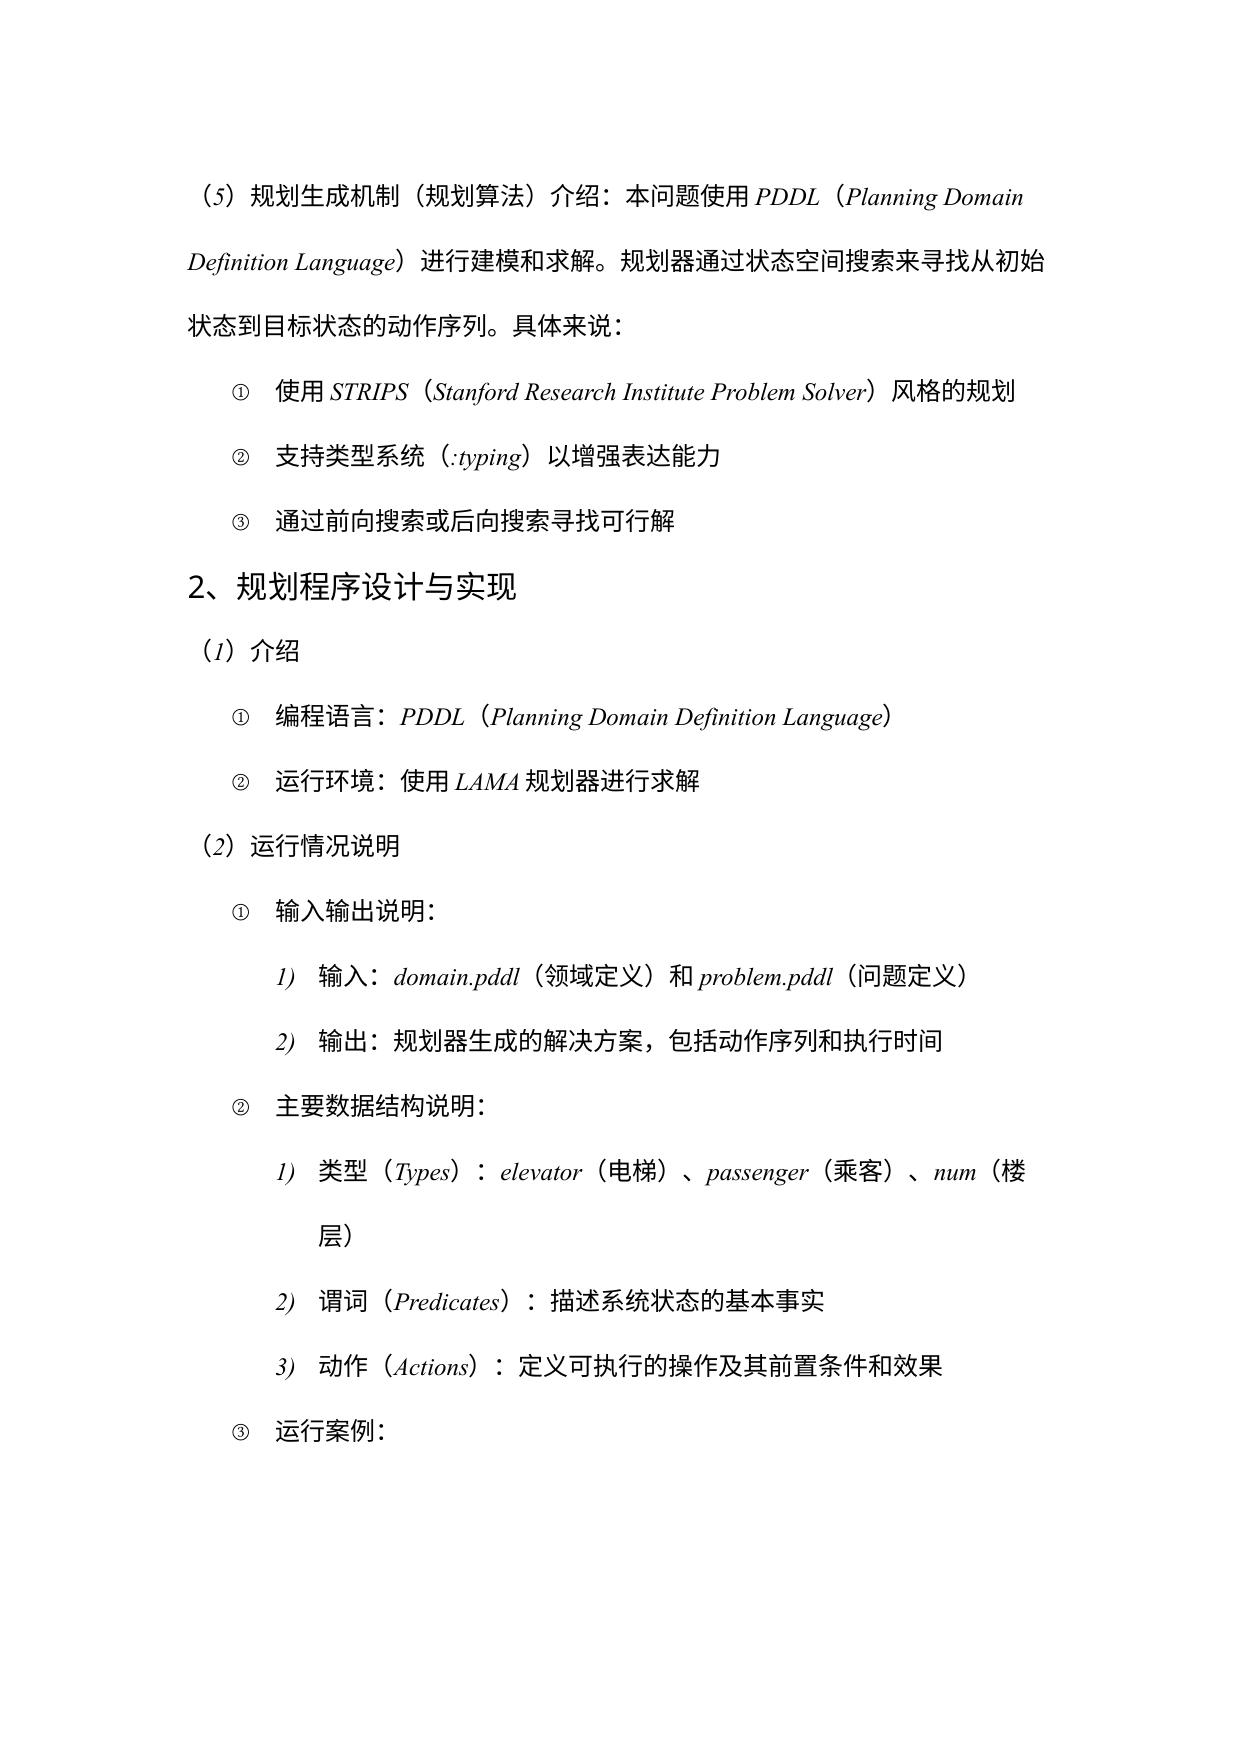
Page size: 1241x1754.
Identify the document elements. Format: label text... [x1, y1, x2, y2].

list 介绍 [187, 617, 1053, 682]
list 运行环境：使用LAMA规划器进行求解 [231, 747, 1053, 812]
list 输入输出说明： [231, 877, 1053, 942]
list 谓词（Predicates）：描述系统状态的基本事实 [275, 1267, 1053, 1332]
list 支持类型系统（:typing）以增强表达能力 [231, 422, 1053, 487]
list 运行情况说明 [187, 812, 1053, 877]
list 运行案例： [231, 1397, 1053, 1462]
list 规划生成机制（规划算法）介绍：本问题使用PDDL（Planning Domain Definition Language）进行建模和求解。规划器通过状态空间搜索来寻找从初始状态到目标状态的动作序列。具体来说： [187, 162, 1053, 357]
list 使用STRIPS（Stanford Research Institute Problem Solver）风格的规划 [231, 357, 1053, 422]
list 通过前向搜索或后向搜索寻找可行解 [231, 487, 1053, 552]
list 规划程序设计与实现 [187, 552, 1053, 617]
list 编程语言：PDDL（Planning Domain Definition Language） [231, 682, 1053, 747]
list 主要数据结构说明： [231, 1072, 1053, 1137]
list 动作（Actions）：定义可执行的操作及其前置条件和效果 [275, 1332, 1053, 1397]
list 输入：domain.pddl（领域定义）和problem.pddl（问题定义） [275, 942, 1053, 1007]
list 类型（Types）：elevator（电梯）、passenger（乘客）、num（楼层） [275, 1137, 1053, 1267]
list 输出：规划器生成的解决方案，包括动作序列和执行时间 [275, 1007, 1053, 1072]
